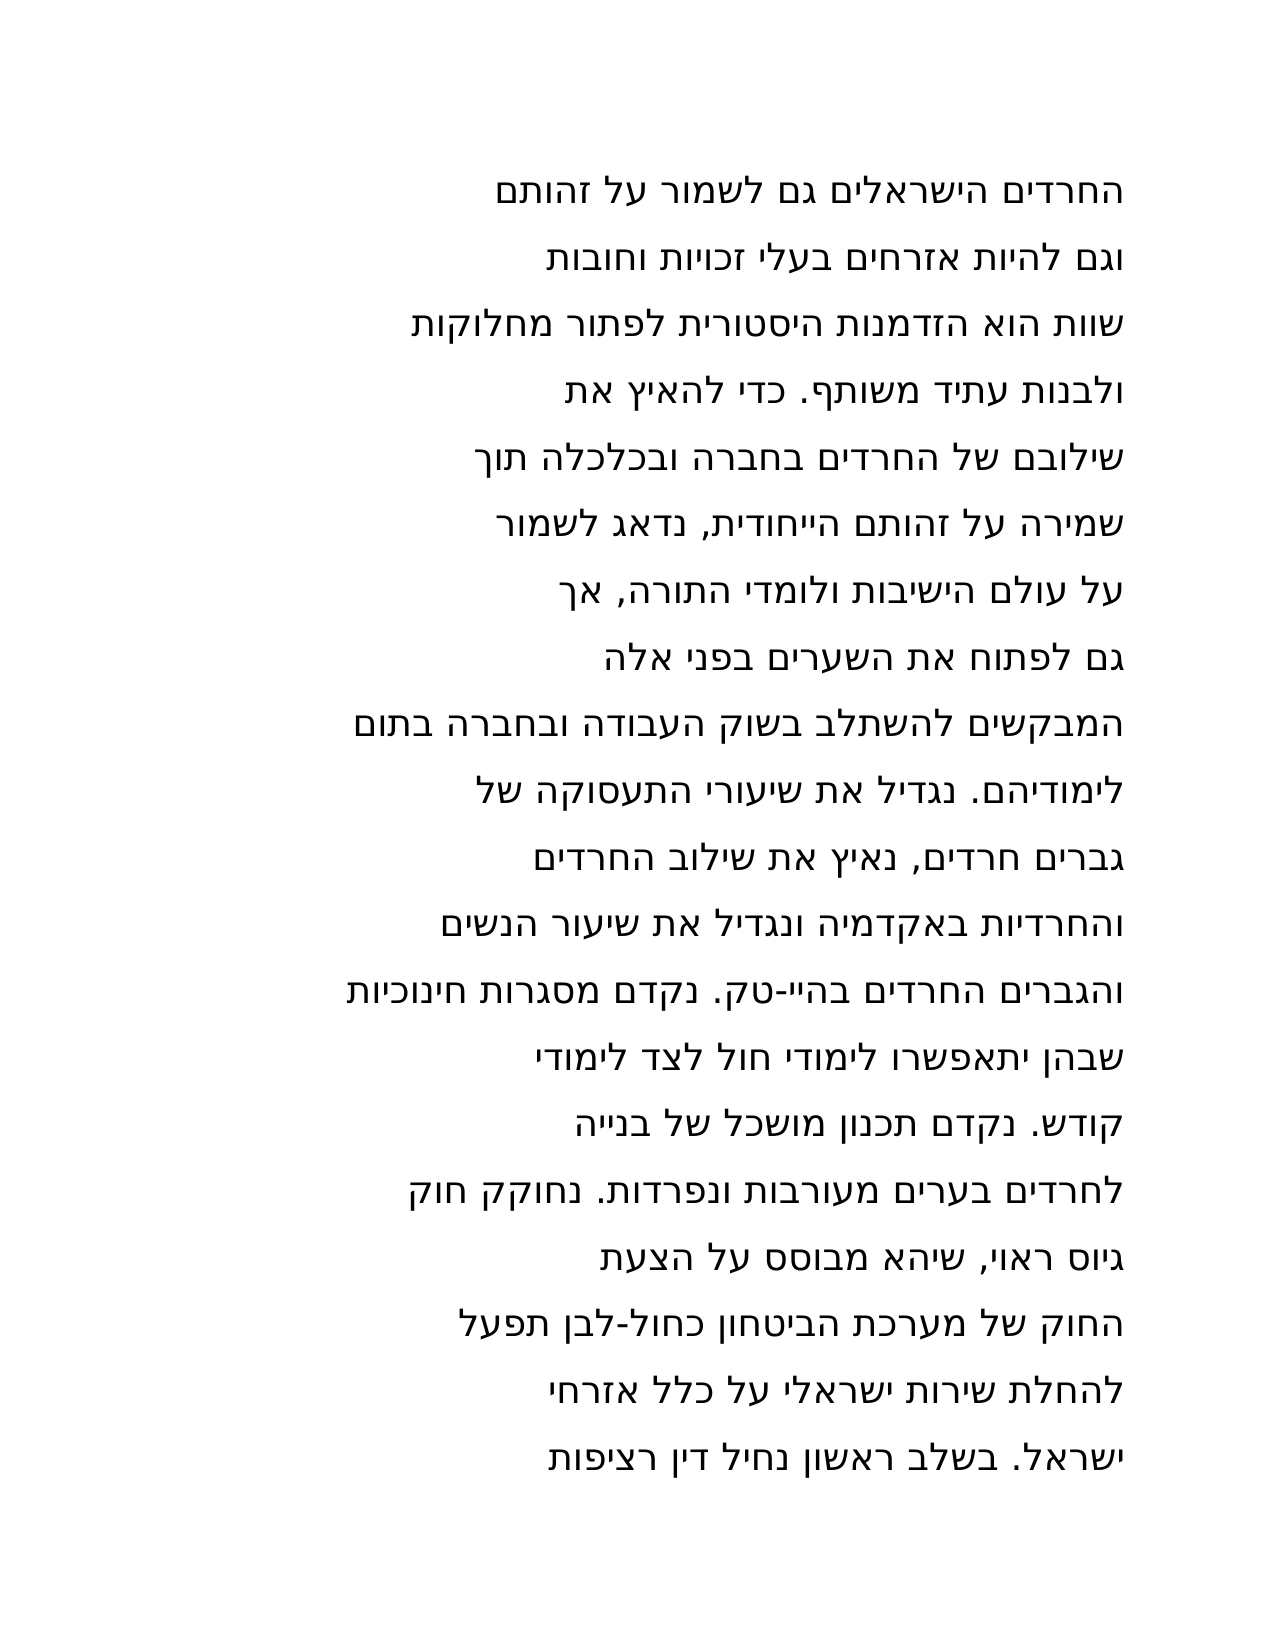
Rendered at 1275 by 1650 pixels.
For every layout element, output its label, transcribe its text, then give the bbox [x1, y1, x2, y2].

text החרדים הישראלים גם לשמור על זהותם [150, 150, 1125, 217]
text המבקשים להשתלב בשוק העבודה ובחברה בתום [150, 683, 1125, 750]
text וגם להיות אזרחים בעלי זכויות וחובות [150, 217, 1125, 283]
text לחרדים בערים מעורבות ונפרדות. נחוקק חוק [150, 1150, 1125, 1217]
text שבהן יתאפשרו לימודי חול לצד לימודי [150, 1017, 1125, 1083]
text והגברים החרדים בהיי-טק. נקדם מסגרות חינוכיות [150, 950, 1125, 1017]
text והחרדיות באקדמיה ונגדיל את שיעור הנשים [150, 883, 1125, 950]
text שילובם של החרדים בחברה ובכלכלה תוך [150, 417, 1125, 483]
text קודש. נקדם תכנון מושכל של בנייה [150, 1083, 1125, 1150]
text לימודיהם. נגדיל את שיעורי התעסוקה של [150, 750, 1125, 817]
text שוות הוא הזדמנות היסטורית לפתור מחלוקות [150, 283, 1125, 350]
text ישראל. בשלב ראשון נחיל דין רציפות [150, 1417, 1125, 1483]
text על עולם הישיבות ולומדי התורה, אך [150, 550, 1125, 617]
text שמירה על זהותם הייחודית, נדאג לשמור [150, 483, 1125, 550]
text גיוס ראוי, שיהא מבוסס על הצעת [150, 1217, 1125, 1283]
text גברים חרדים, נאיץ את שילוב החרדים [150, 817, 1125, 883]
text להחלת שירות ישראלי על כלל אזרחי [150, 1350, 1125, 1417]
text החוק של מערכת הביטחון כחול-לבן תפעל [150, 1283, 1125, 1350]
text ולבנות עתיד משותף. כדי להאיץ את [150, 350, 1125, 417]
text גם לפתוח את השערים בפני אלה [150, 617, 1125, 683]
